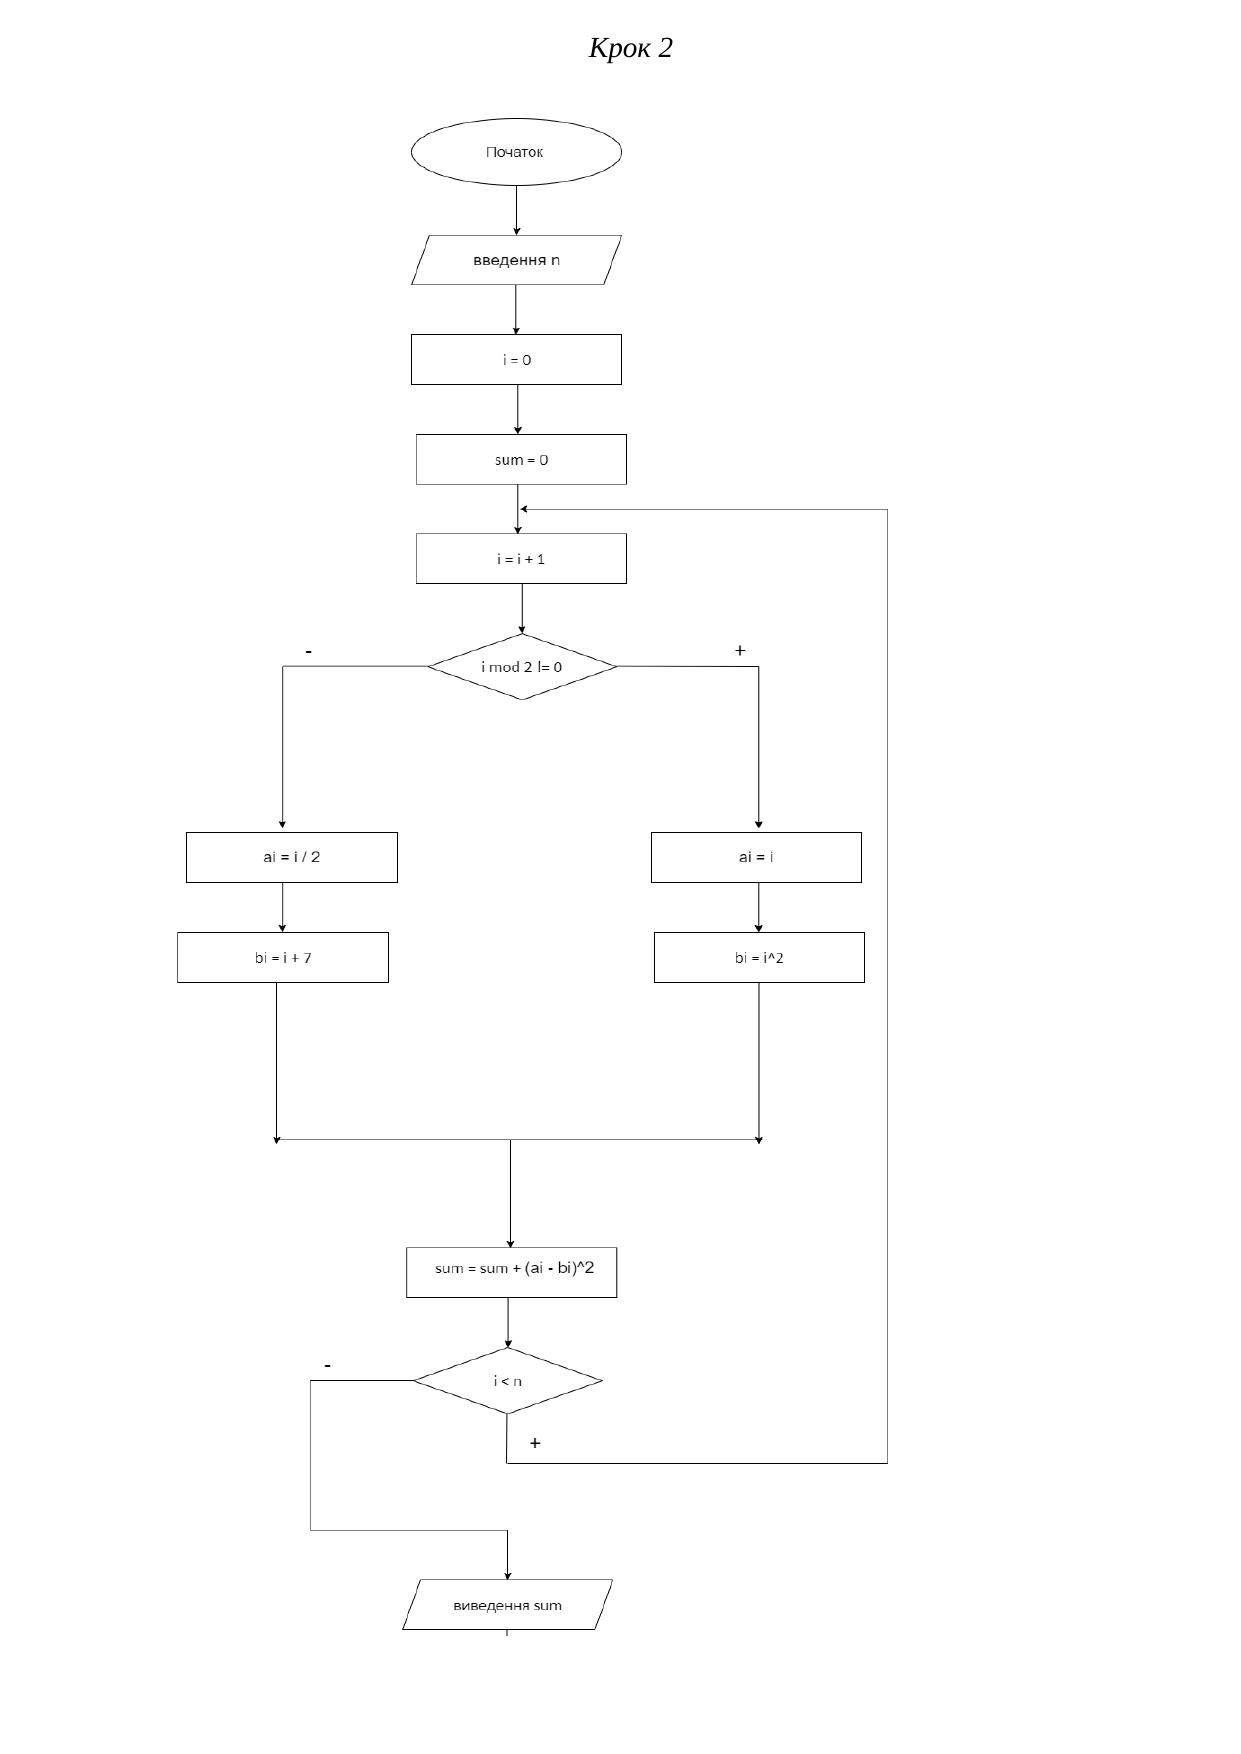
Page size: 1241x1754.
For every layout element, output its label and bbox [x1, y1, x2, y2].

picture [177, 118, 896, 1636]
